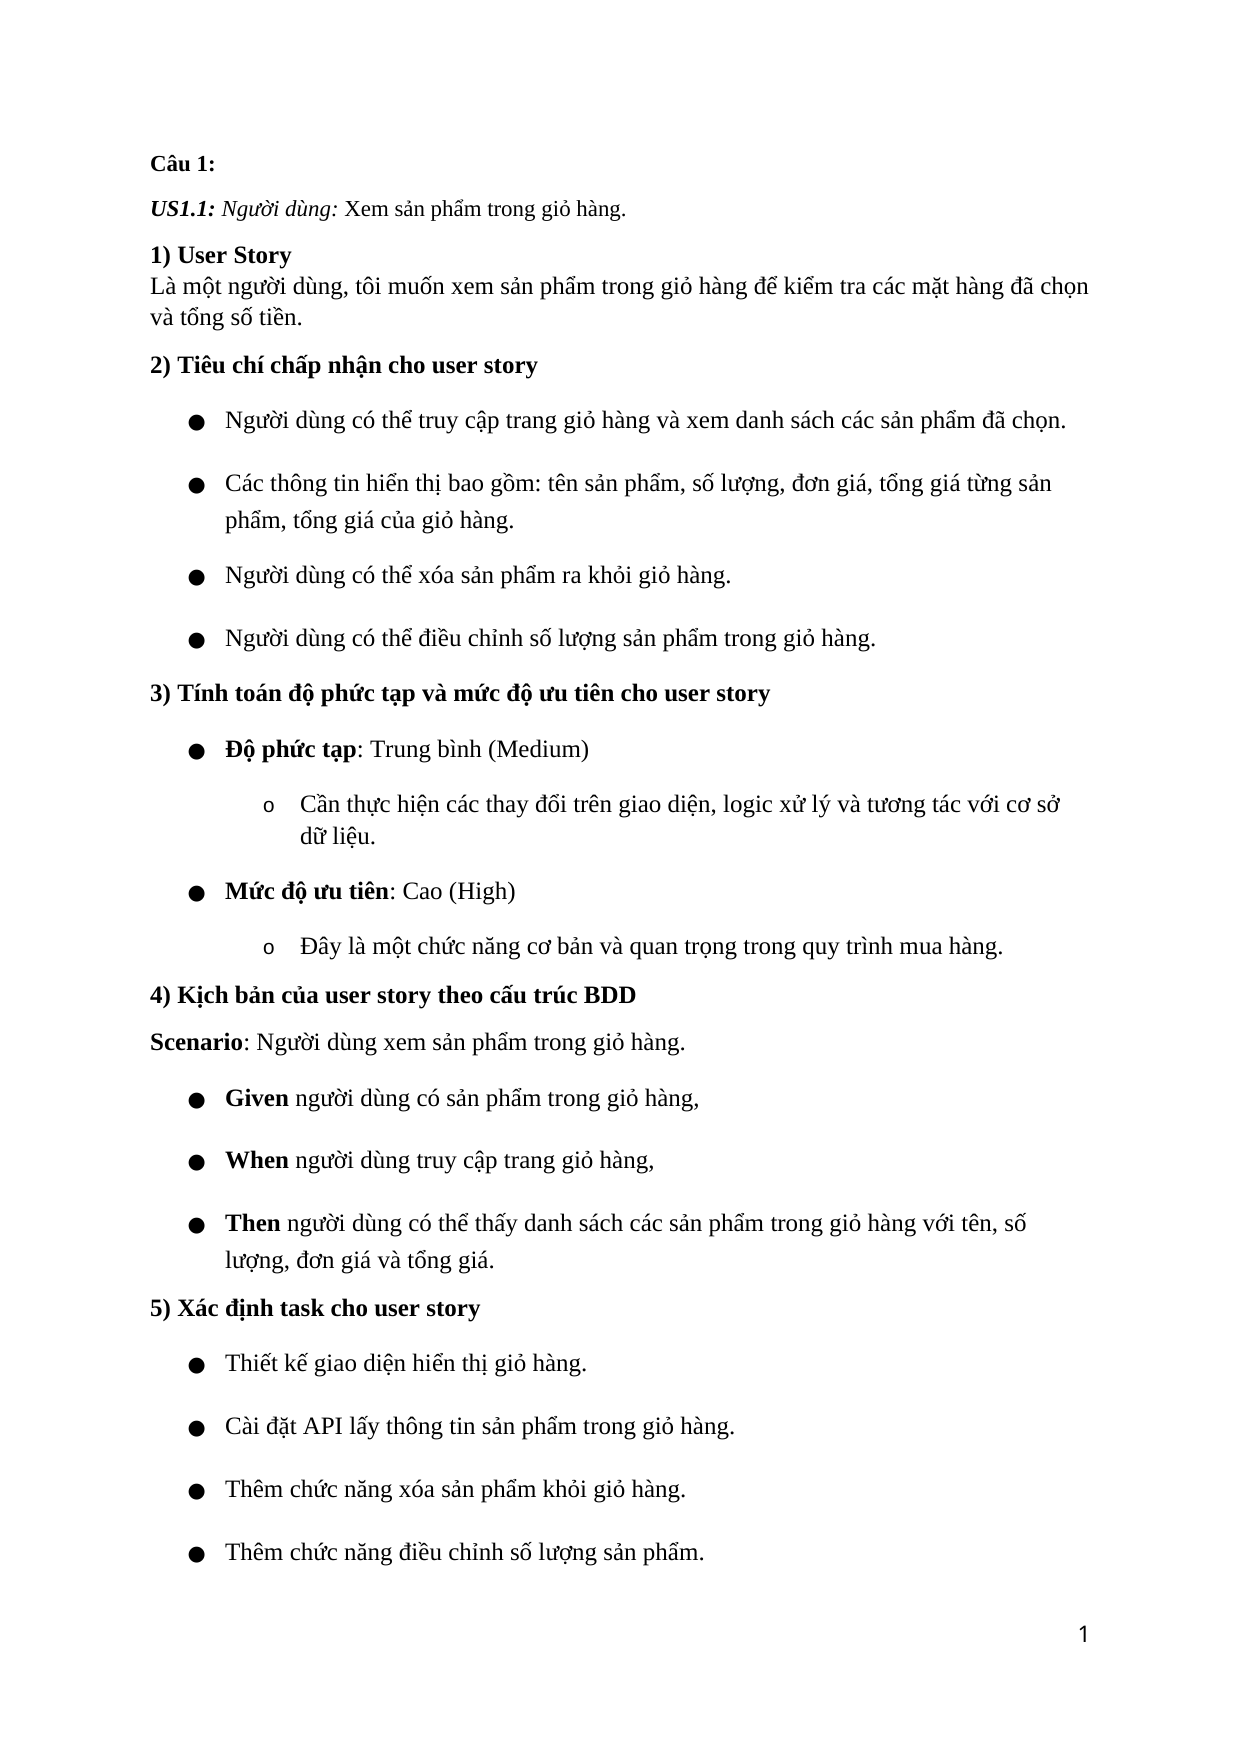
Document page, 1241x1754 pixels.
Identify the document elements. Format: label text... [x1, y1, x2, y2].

text Scenario: Người dùng xem sản phẩm trong giỏ hàng. [150, 1027, 1090, 1056]
list Thêm chức năng điều chỉnh số lượng sản phẩm. [187, 1529, 1090, 1572]
list Người dùng có thể xóa sản phẩm ra khỏi giỏ hàng. [187, 553, 1090, 596]
text 3) Tính toán độ phức tạp và mức độ ưu tiên cho user story [150, 678, 1090, 707]
text US1.1: Người dùng: Xem sản phẩm trong giỏ hàng. [150, 195, 1090, 221]
list Cài đặt API lấy thông tin sản phẩm trong giỏ hàng. [187, 1404, 1090, 1446]
list Given người dùng có sản phẩm trong giỏ hàng, [187, 1075, 1090, 1118]
list Cần thực hiện các thay đổi trên giao diện, logic xử lý và tương tác với cơ sở dữ liệu. [262, 789, 1090, 849]
list Mức độ ưu tiên: Cao (High) [187, 868, 1090, 911]
text 5) Xác định task cho user story [150, 1293, 1090, 1322]
text Câu 1: [150, 150, 1090, 176]
list Độ phức tạp: Trung bình (Medium) [187, 726, 1090, 769]
list Thiết kế giao diện hiển thị giỏ hàng. [187, 1341, 1090, 1384]
list Người dùng có thể truy cập trang giỏ hàng và xem danh sách các sản phẩm đã chọn. [187, 398, 1090, 440]
list Then người dùng có thể thấy danh sách các sản phẩm trong giỏ hàng với tên, số lượng, đơn giá và tổng giá. [187, 1201, 1090, 1274]
list Đây là một chức năng cơ bản và quan trọng trong quy trình mua hàng. [262, 931, 1090, 961]
list Thêm chức năng xóa sản phẩm khỏi giỏ hàng. [187, 1466, 1090, 1509]
list Người dùng có thể điều chỉnh số lượng sản phẩm trong giỏ hàng. [187, 616, 1090, 658]
list When người dùng truy cập trang giỏ hàng, [187, 1138, 1090, 1181]
text 2) Tiêu chí chấp nhận cho user story [150, 350, 1090, 379]
text 4) Kịch bản của user story theo cấu trúc BDD [150, 980, 1090, 1008]
text 1) User Story Là một người dùng, tôi muốn xem sản phẩm trong giỏ hàng để kiểm tra các mặt hàng đã chọn và tổng số tiền. [150, 240, 1090, 331]
list Các thông tin hiển thị bao gồm: tên sản phẩm, số lượng, đơn giá, tổng giá từng sản phẩm, tổng giá của giỏ hàng. [187, 460, 1090, 534]
